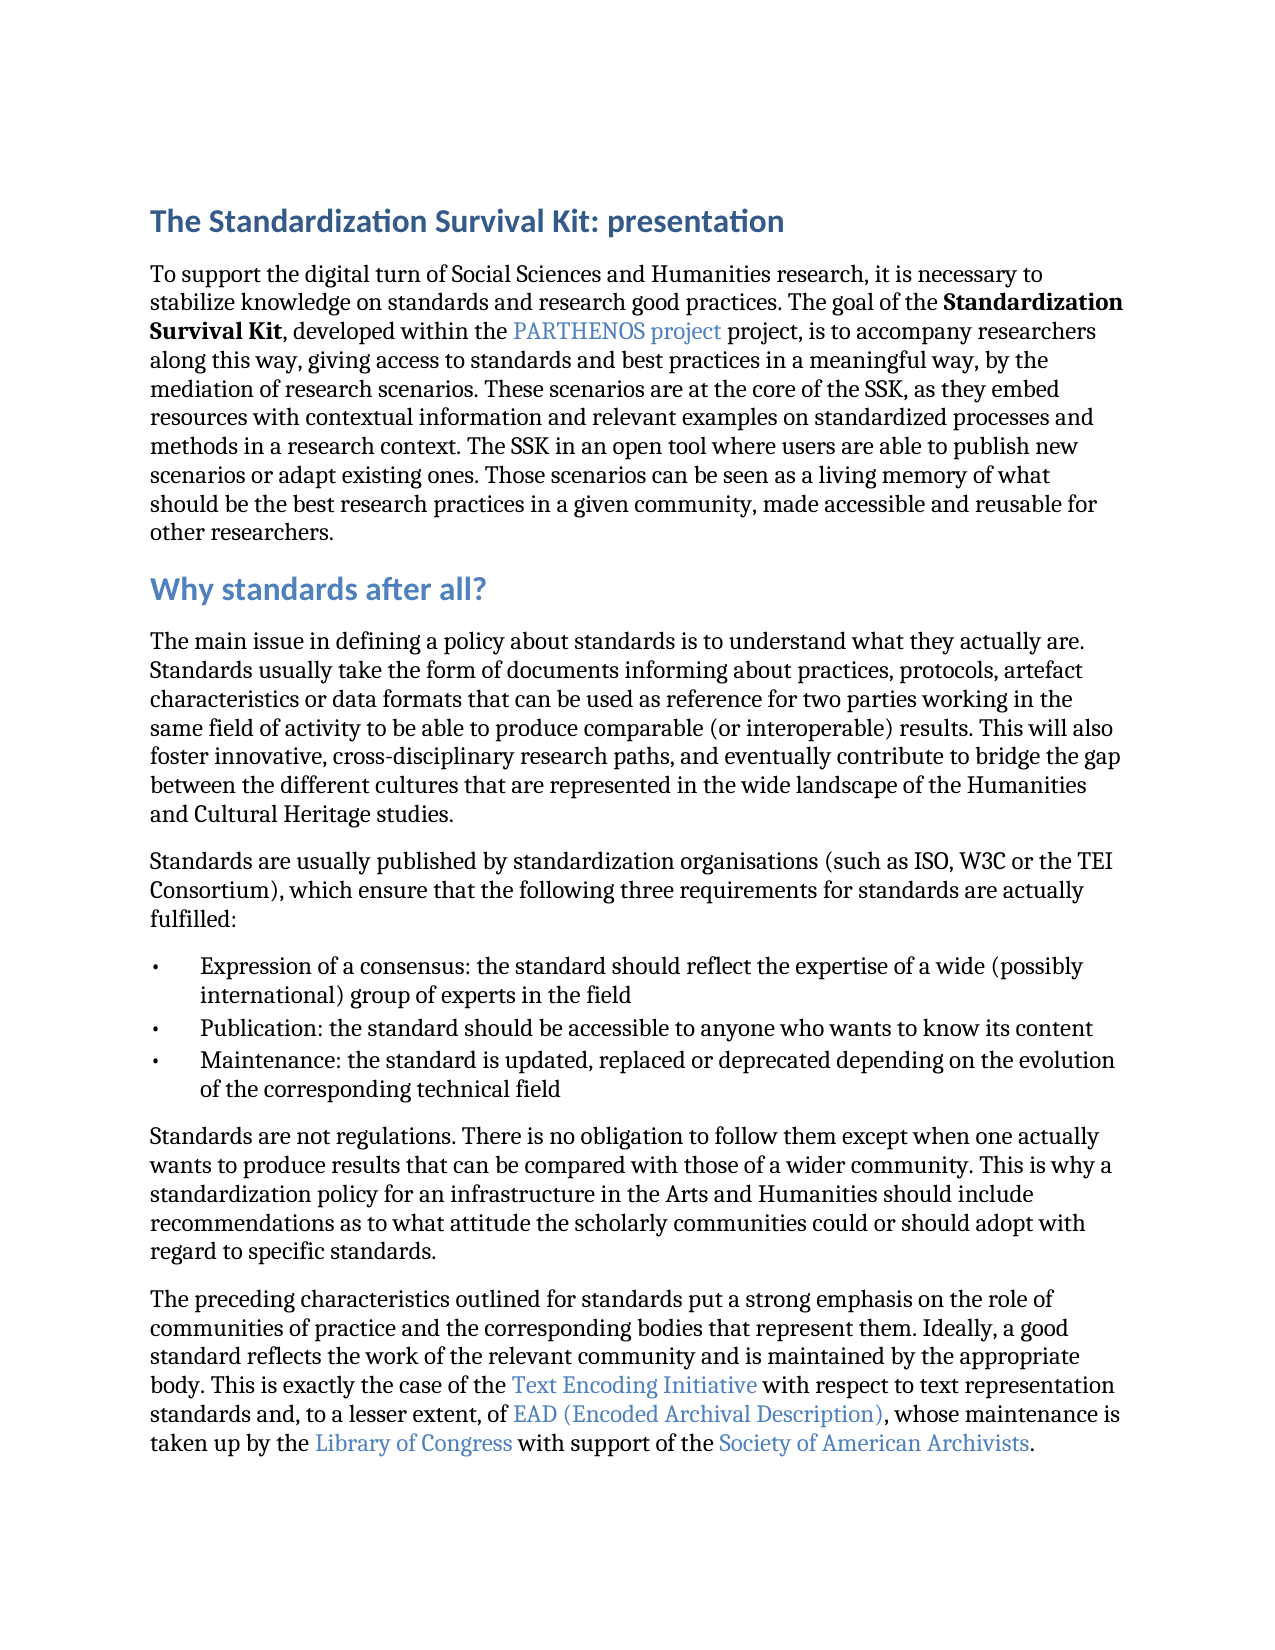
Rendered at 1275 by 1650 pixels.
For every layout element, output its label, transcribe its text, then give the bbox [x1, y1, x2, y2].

text The main issue in defining a policy about standards is to understand what they actually are. Standards usually take the form of documents informing about practices, protocols, artefact characteristics or data formats that can be used as reference for two parties working in the same field of activity to be able to produce comparable (or interoperable) results. This will also foster innovative, cross-disciplinary research paths, and eventually contribute to bridge the gap between the different cultures that are represented in the wide landscape of the Humanities and Cultural Heritage studies. [150, 627, 1125, 828]
text Standards are not regulations. There is no obligation to follow them except when one actually wants to produce results that can be compared with those of a wider community. This is why a standardization policy for an infrastructure in the Arts and Humanities should include recommendations as to what attitude the scholarly communities could or should adopt with regard to specific standards. [150, 1122, 1125, 1266]
text The preceding characteristics outlined for standards put a strong emphasis on the role of communities of practice and the corresponding bodies that represent them. Ideally, a good standard reflects the work of the relevant community and is maintained by the appropriate body. This is exactly the case of the Text Encoding Initiative with respect to text representation standards and, to a lesser extent, of EAD (Encoded Archival Description), whose maintenance is taken up by the Library of Congress with support of the Society of American Archivists. [150, 1285, 1125, 1457]
list Publication: the standard should be accessible to anyone who wants to know its content [150, 1013, 1125, 1042]
text Standards are usually published by standardization organisations (such as ISO, W3C or the TEI Consortium), which ensure that the following three requirements for standards are actually fulfilled: [150, 847, 1125, 933]
list Expression of a consensus: the standard should reflect the expertise of a wide (possibly international) group of experts in the field [150, 952, 1125, 1010]
list Maintenance: the standard is updated, replaced or deprecated depending on the evolution of the corresponding technical field [150, 1046, 1125, 1103]
subtitle Why standards after all? [150, 568, 1125, 608]
subtitle The Standardization Survival Kit: presentation [150, 200, 1125, 241]
text To support the digital turn of Social Sciences and Humanities research, it is necessary to stabilize knowledge on standards and research good practices. The goal of the Standardization Survival Kit, developed within the PARTHENOS project project, is to accompany researchers along this way, giving access to standards and best practices in a meaningful way, by the mediation of research scenarios. These scenarios are at the core of the SSK, as they embed resources with contextual information and relevant examples on standardized processes and methods in a research context. The SSK in an open tool where users are able to publish new scenarios or adapt existing ones. Those scenarios can be seen as a living memory of what should be the best research practices in a given community, made accessible and reusable for other researchers. [150, 259, 1125, 547]
